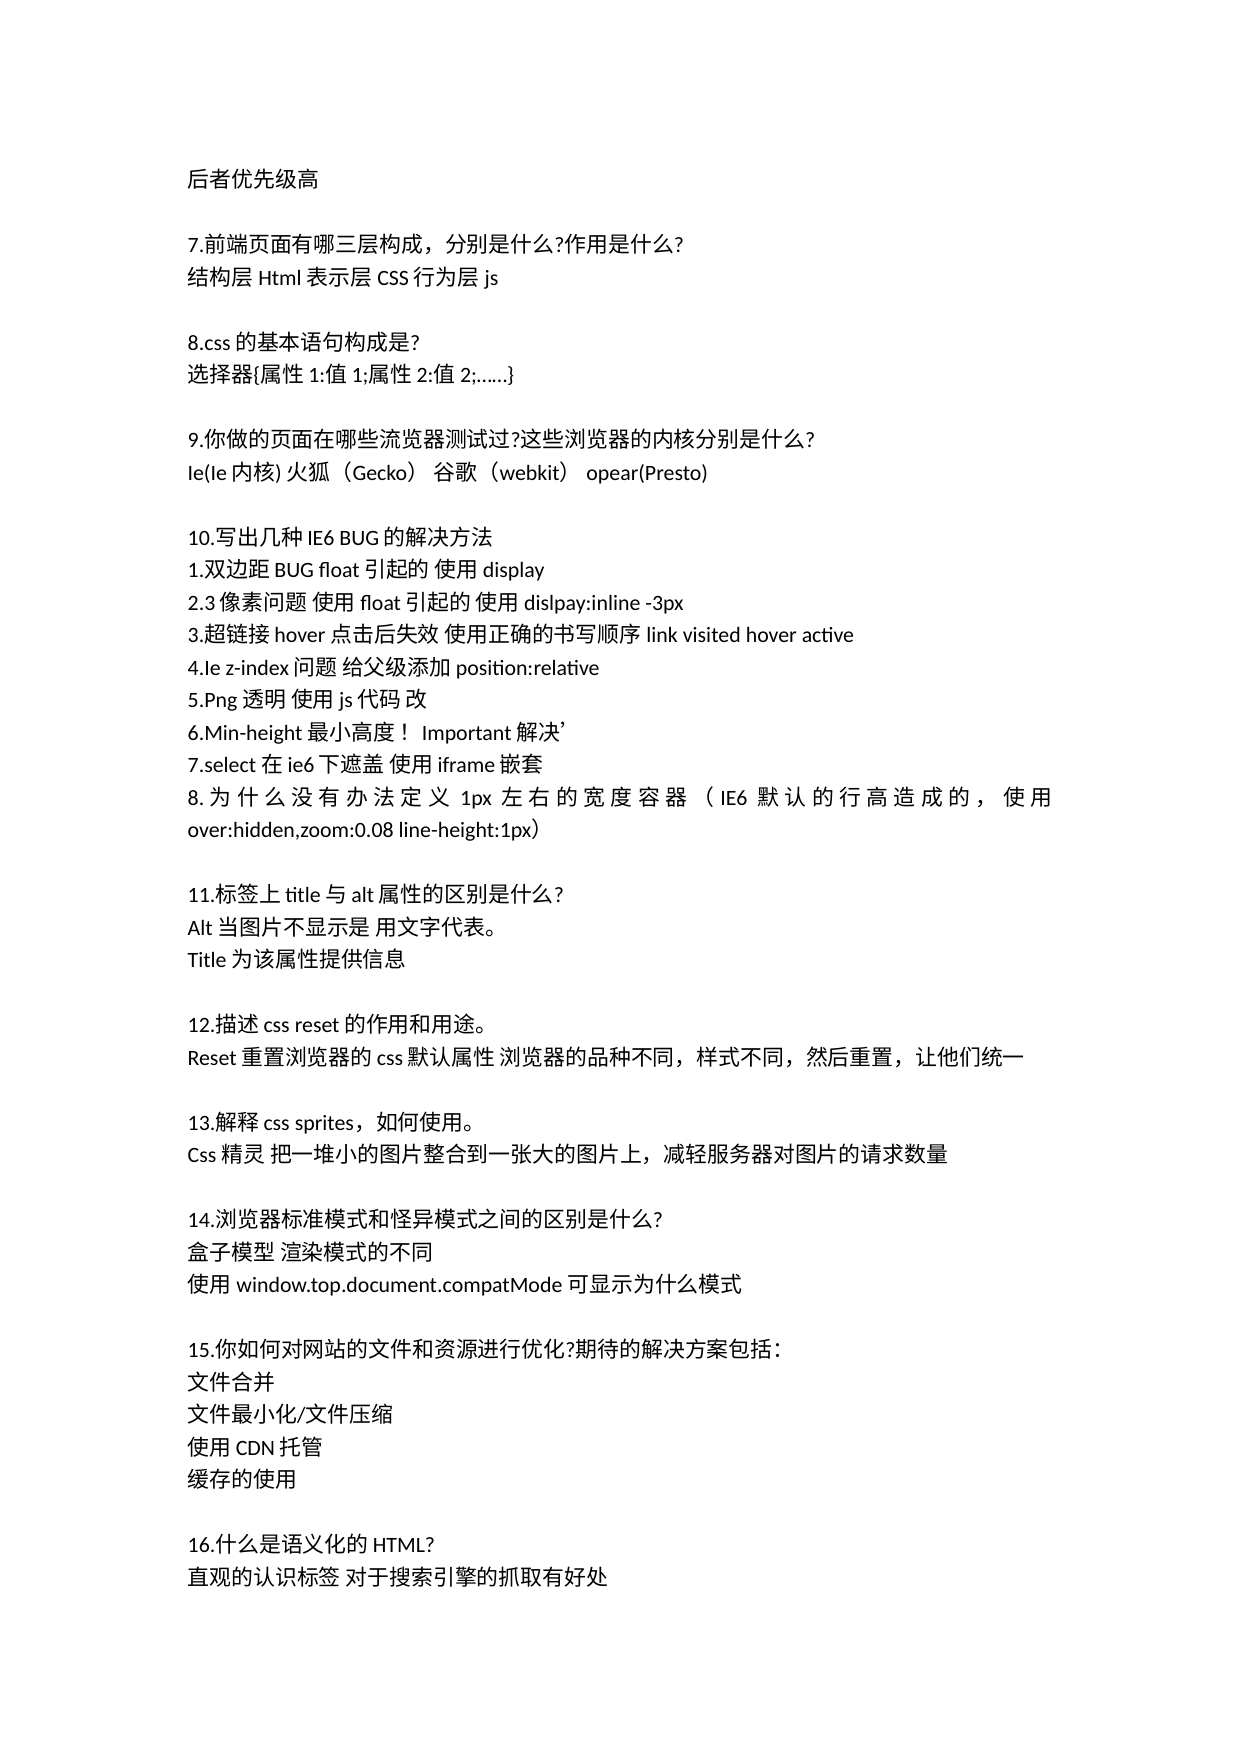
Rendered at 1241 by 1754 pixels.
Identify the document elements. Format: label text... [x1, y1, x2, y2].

text 文件合并 [187, 1364, 1053, 1397]
text 8.为什么没有办法定义1px左右的宽度容器（IE6默认的行高造成的，使用over:hidden,zoom:0.08 line-height:1px） [187, 779, 1053, 844]
text 结构层 Html 表示层 CSS 行为层 js [187, 259, 1053, 292]
text 2.3像素问题 使用float引起的 使用dislpay:inline -3px [187, 584, 1053, 617]
text Alt 当图片不显示是 用文字代表。 [187, 909, 1053, 942]
text 缓存的使用 [187, 1462, 1053, 1494]
text 6.Min-height 最小高度 ！Important 解决’ [187, 714, 1053, 747]
text 盒子模型 渲染模式的不同 [187, 1234, 1053, 1267]
text 直观的认识标签 对于搜索引擎的抓取有好处 [187, 1559, 1053, 1592]
text 后者优先级高 [187, 162, 1053, 194]
text 7.select 在ie6下遮盖 使用iframe嵌套 [187, 747, 1053, 779]
text 1.双边距BUG float引起的 使用display [187, 552, 1053, 584]
text 12.描述css reset的作用和用途。 [187, 1007, 1053, 1039]
text 8.css的基本语句构成是? [187, 324, 1053, 357]
text 使用 window.top.document.compatMode 可显示为什么模式 [187, 1267, 1053, 1299]
text 文件最小化/文件压缩 [187, 1397, 1053, 1429]
text 10.写出几种IE6 BUG的解决方法 [187, 519, 1053, 552]
text 11.标签上title与alt属性的区别是什么? [187, 877, 1053, 909]
text 4.Ie z-index问题 给父级添加position:relative [187, 649, 1053, 682]
text 13.解释css sprites，如何使用。 [187, 1104, 1053, 1137]
text 选择器{属性1:值1;属性2:值2;……} [187, 357, 1053, 389]
text 15.你如何对网站的文件和资源进行优化?期待的解决方案包括： [187, 1332, 1053, 1364]
text 3.超链接hover 点击后失效 使用正确的书写顺序 link visited hover active [187, 617, 1053, 649]
text 16.什么是语义化的HTML? [187, 1527, 1053, 1559]
text 9.你做的页面在哪些流览器测试过?这些浏览器的内核分别是什么? [187, 422, 1053, 454]
text 7.前端页面有哪三层构成，分别是什么?作用是什么? [187, 227, 1053, 259]
text 5.Png 透明 使用js代码 改 [187, 682, 1053, 714]
text 14.浏览器标准模式和怪异模式之间的区别是什么? [187, 1202, 1053, 1234]
text Ie(Ie内核) 火狐（Gecko） 谷歌（webkit） opear(Presto) [187, 454, 1053, 487]
text 使用CDN托管 [187, 1429, 1053, 1462]
text Reset重置浏览器的css默认属性 浏览器的品种不同，样式不同，然后重置，让他们统一 [187, 1039, 1053, 1072]
text Title 为该属性提供信息 [187, 942, 1053, 974]
text Css 精灵 把一堆小的图片整合到一张大的图片上，减轻服务器对图片的请求数量 [187, 1137, 1053, 1169]
